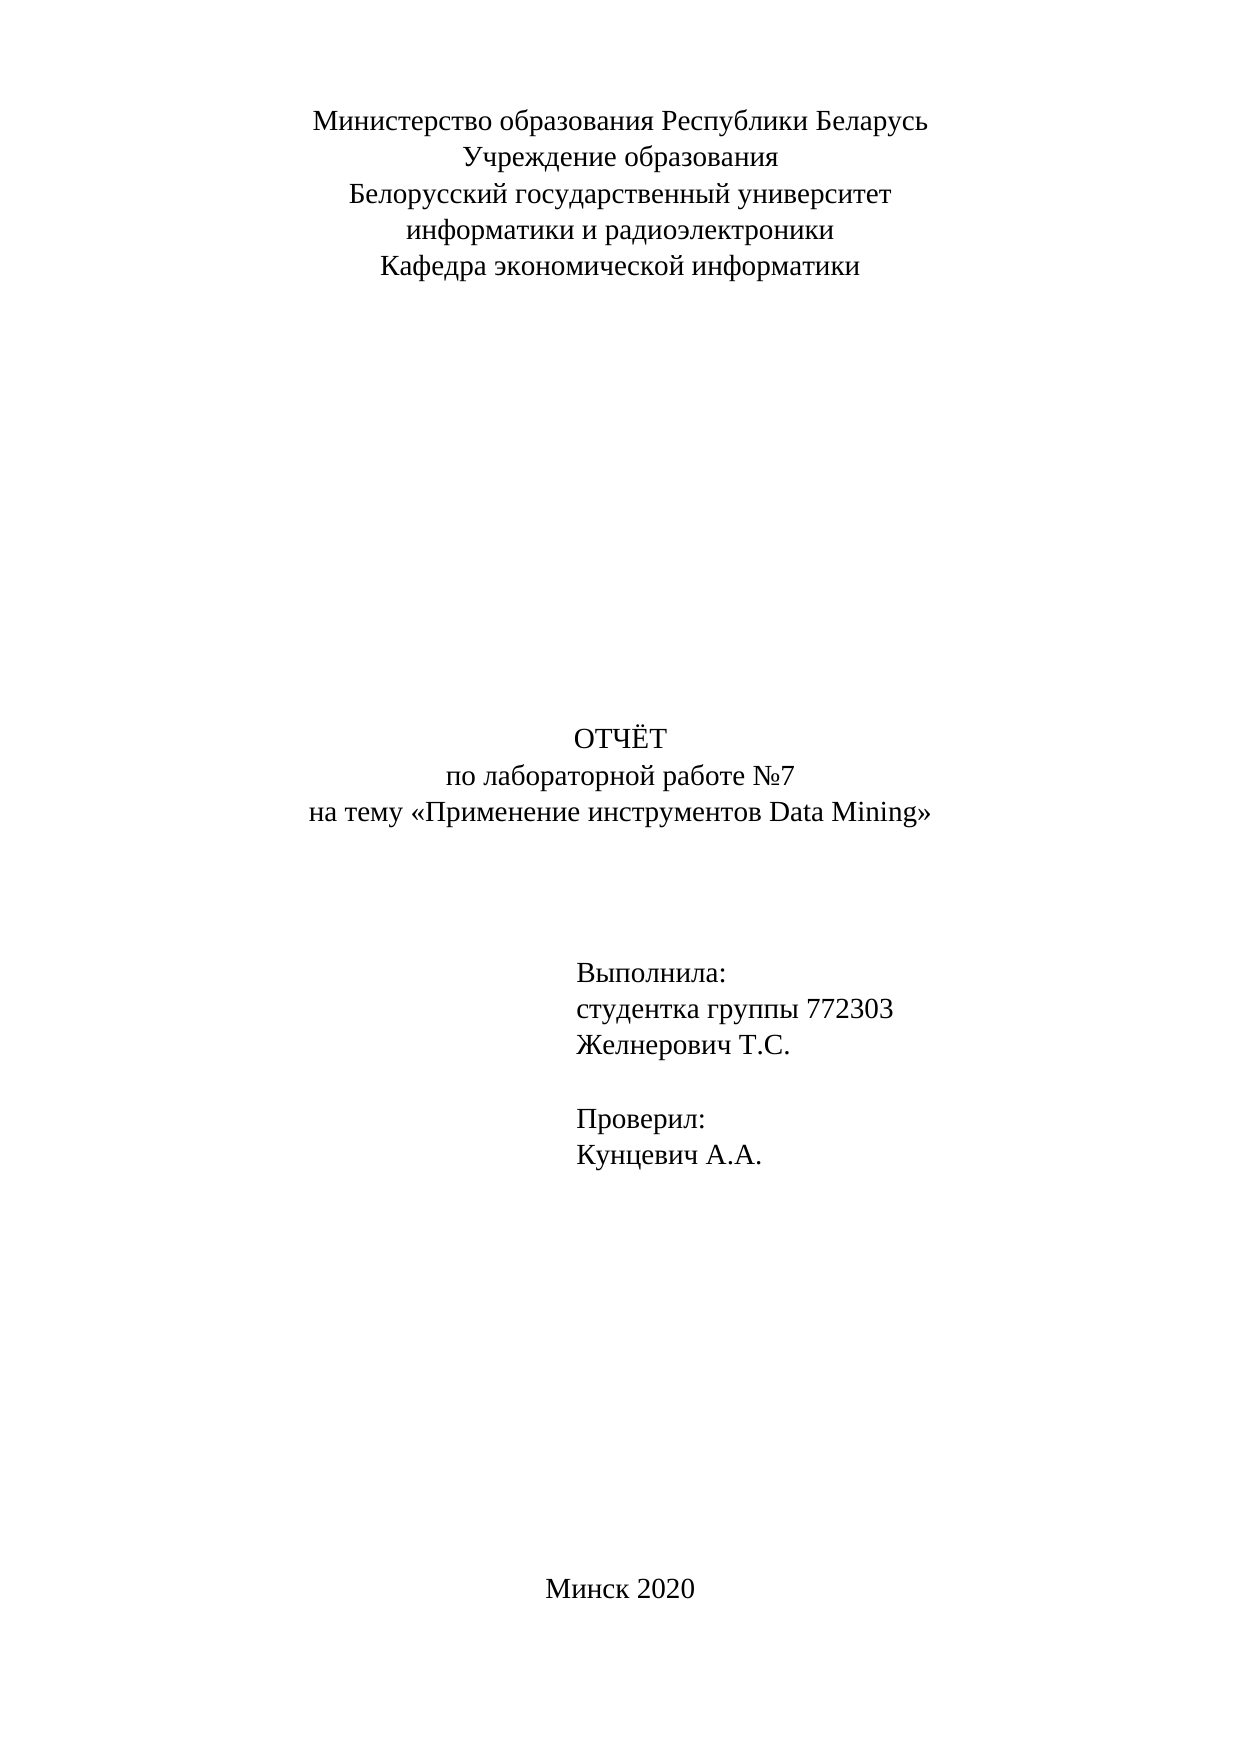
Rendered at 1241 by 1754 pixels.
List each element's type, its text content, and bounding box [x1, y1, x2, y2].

text Желнерович Т.С. [89, 1027, 1152, 1061]
text Минск 2020 [89, 1571, 1152, 1604]
text Кафедра экономической информатики [89, 248, 1152, 282]
text Кунцевич А.А. [89, 1137, 1152, 1171]
text студентка группы 772303 [89, 991, 1152, 1025]
text Министерство образования Республики Беларусь [89, 103, 1152, 137]
text Учреждение образования [89, 139, 1152, 173]
text ОТЧЁТ по лабораторной работе №7 на тему «Применение инструментов Data Mining» [89, 722, 1152, 827]
text Выполнила: [89, 955, 1152, 989]
text Белорусский государственный университет информатики и радиоэлектроники [89, 176, 1152, 245]
text Проверил: [89, 1101, 1152, 1134]
